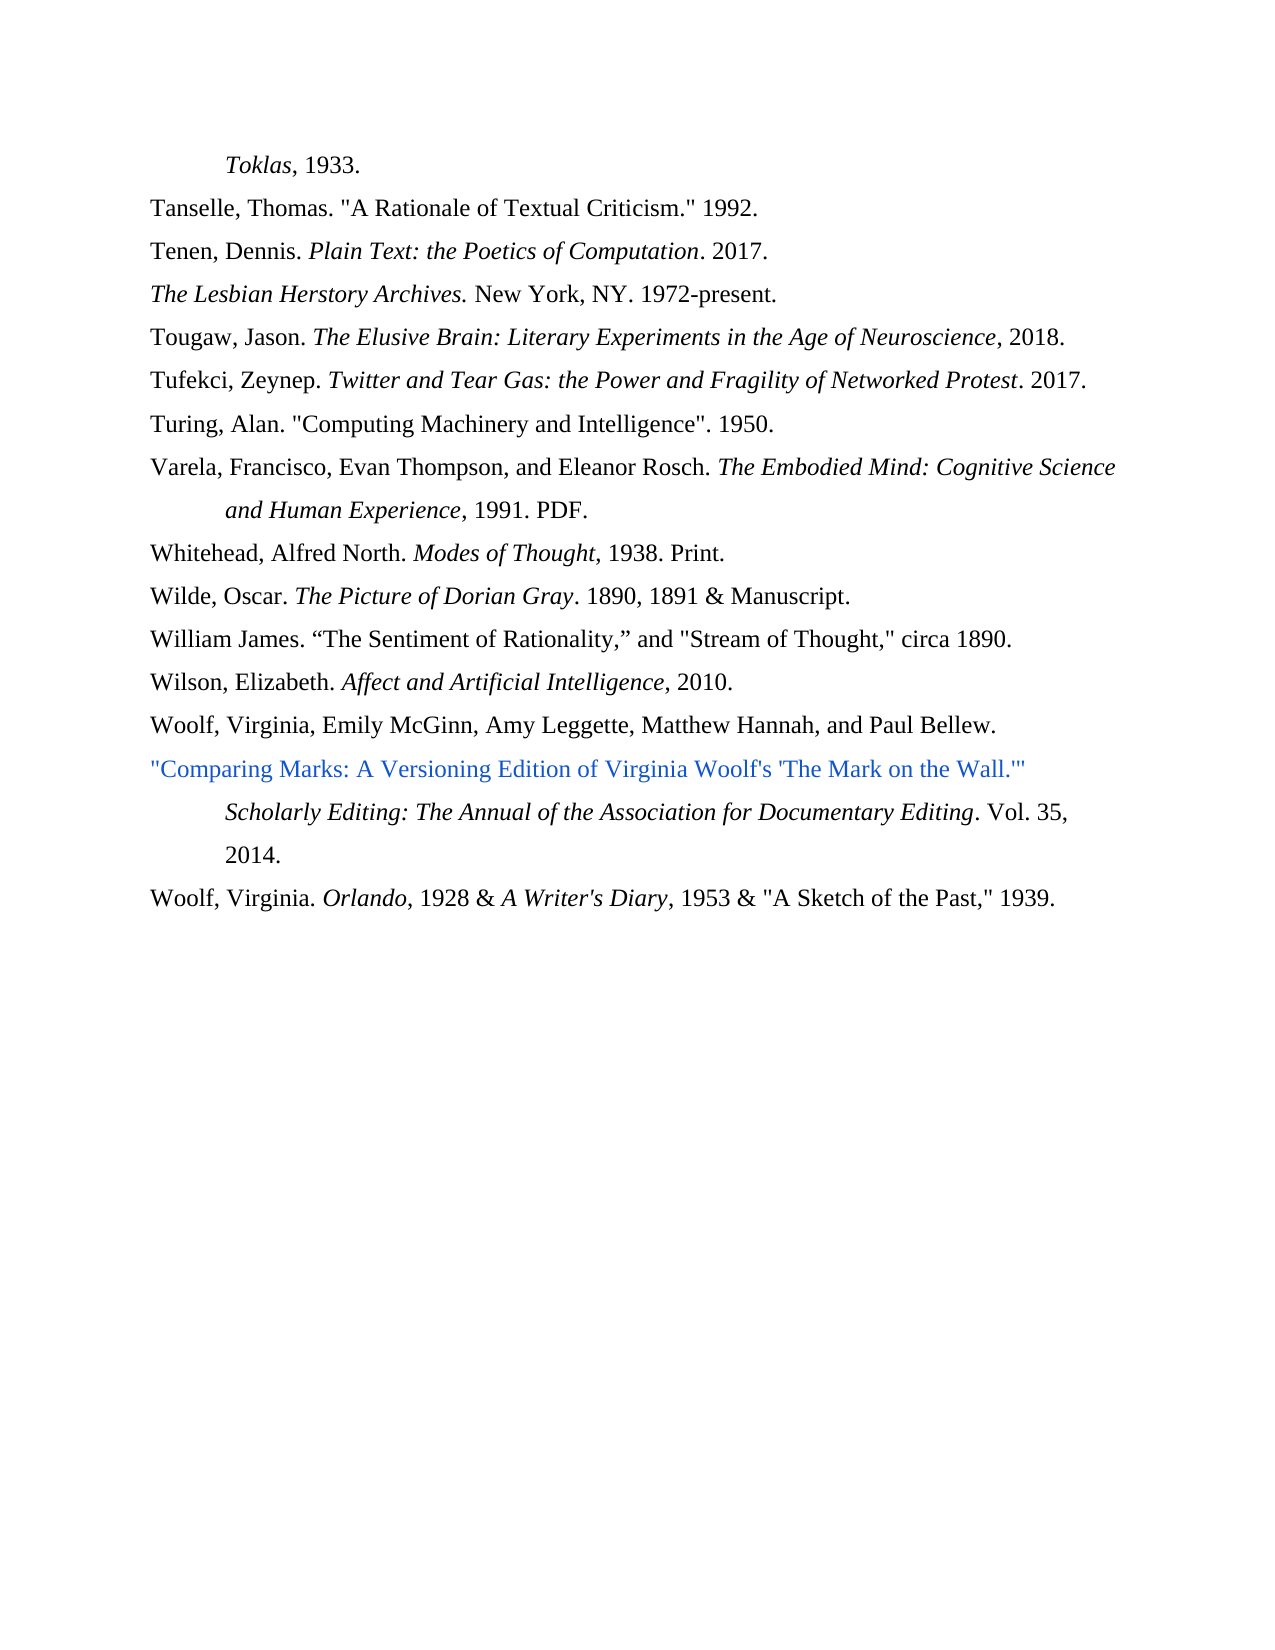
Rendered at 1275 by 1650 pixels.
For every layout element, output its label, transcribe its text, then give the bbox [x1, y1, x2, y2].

text Tufekci, Zeynep. Twitter and Tear Gas: the Power and Fragility of Networked Protest. 2017. [150, 366, 1125, 394]
text Toklas, 1933. [150, 150, 1125, 179]
text The Lesbian Herstory Archives. New York, NY. 1972-present. [150, 279, 1125, 308]
text Turing, Alan. "Computing Machinery and Intelligence". 1950. [150, 409, 1125, 437]
text Wilde, Oscar. The Picture of Dorian Gray. 1890, 1891 & Manuscript. [150, 581, 1125, 610]
text Whitehead, Alfred North. Modes of Thought, 1938. Print. [150, 538, 1125, 567]
text Tougaw, Jason. The Elusive Brain: Literary Experiments in the Age of Neuroscience, 2018. [150, 322, 1125, 351]
text Tenen, Dennis. Plain Text: the Poetics of Computation. 2017. [150, 236, 1125, 265]
text Wilson, Elizabeth. Affect and Artificial Intelligence, 2010. [150, 667, 1125, 696]
text Varela, Francisco, Evan Thompson, and Eleanor Rosch. The Embodied Mind: Cognitive Science [150, 452, 1125, 481]
text William James. “The Sentiment of Rationality,” and "Stream of Thought," circa 1890. [150, 624, 1125, 653]
text Scholarly Editing: The Annual of the Association for Documentary Editing. Vol. 35, 2014. [225, 797, 1125, 869]
text Tanselle, Thomas. "A Rationale of Textual Criticism." 1992. [150, 193, 1125, 222]
text and Human Experience, 1991. PDF. [150, 495, 1125, 524]
text Woolf, Virginia. Orlando, 1928 & A Writer's Diary, 1953 & "A Sketch of the Past," 1939. [150, 883, 1125, 912]
text Woolf, Virginia, Emily McGinn, Amy Leggette, Matthew Hannah, and Paul Bellew. "Comparing Marks: A Versioning Edition of Virginia Woolf's 'The Mark on the Wall.'" [150, 711, 1125, 782]
